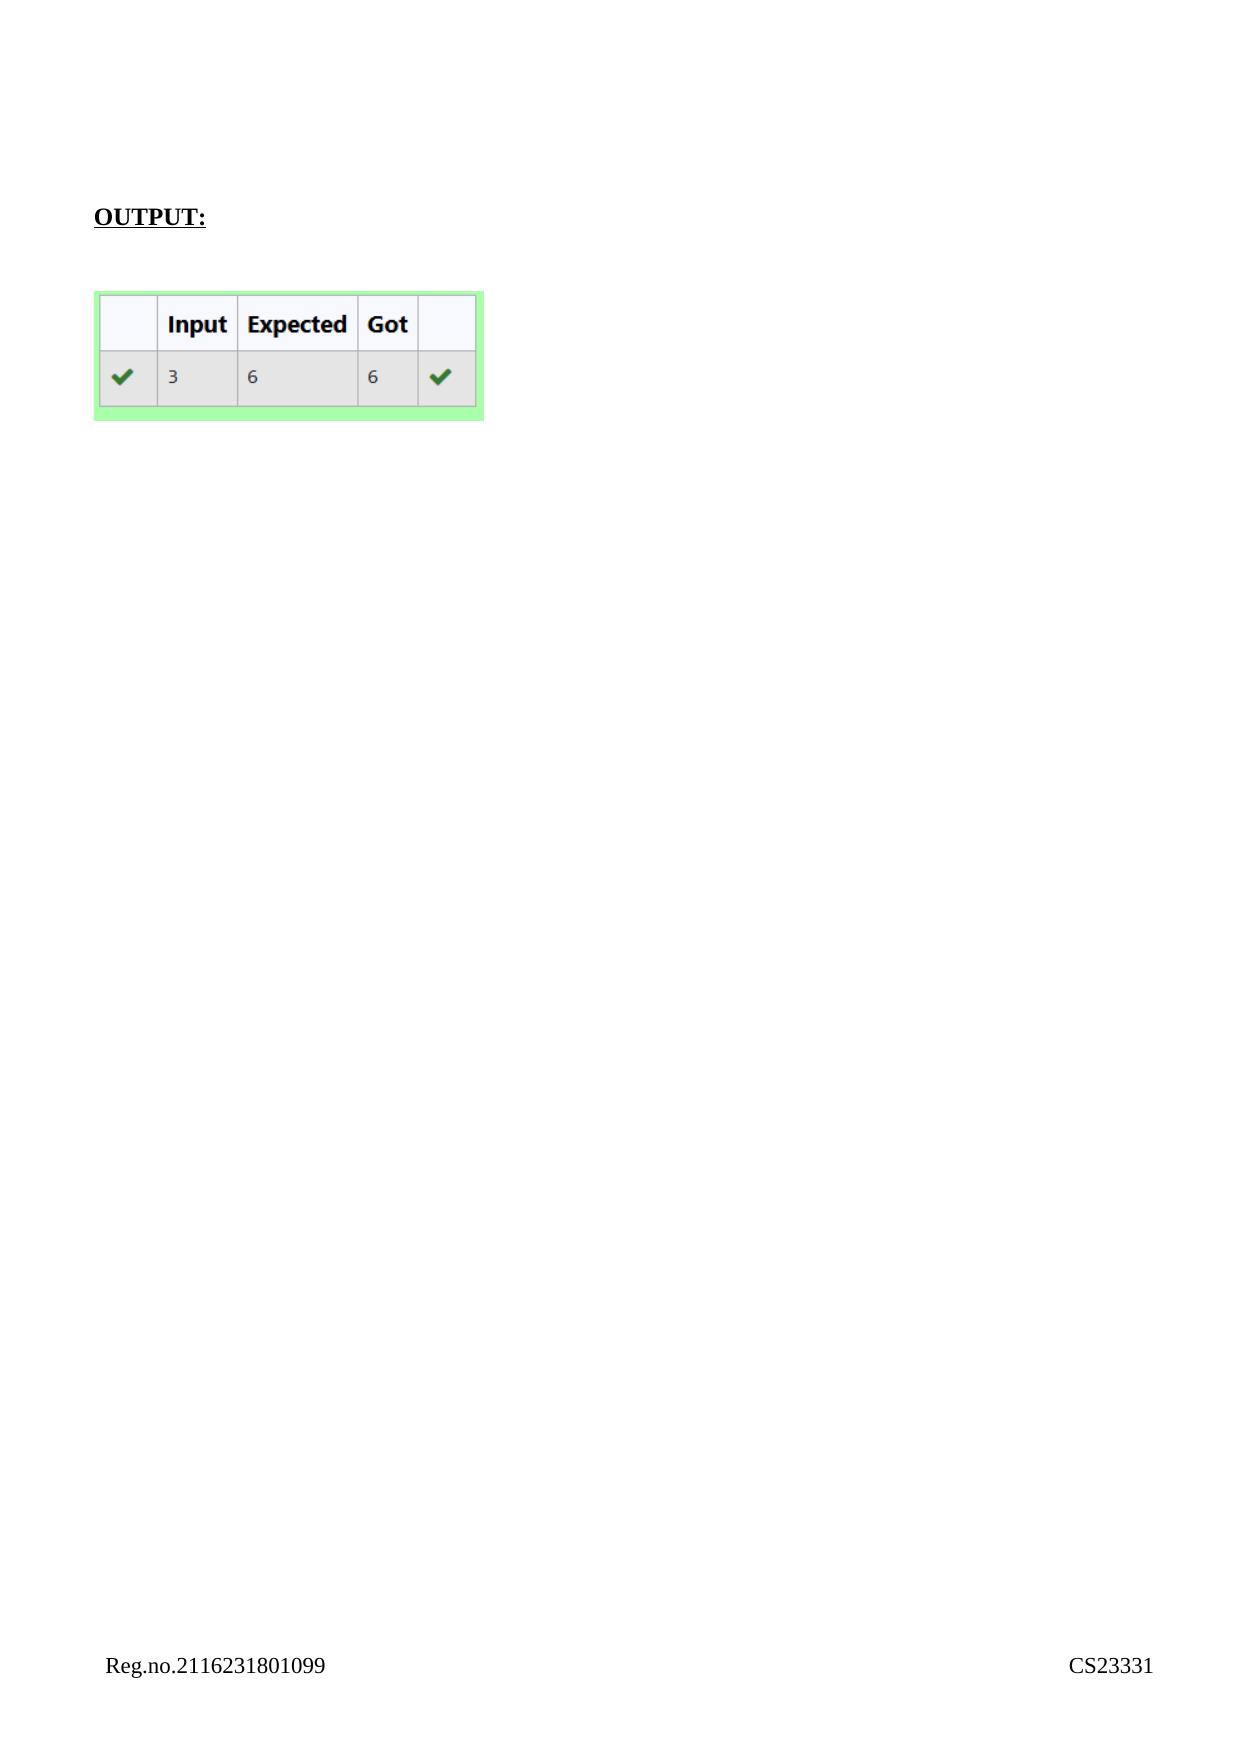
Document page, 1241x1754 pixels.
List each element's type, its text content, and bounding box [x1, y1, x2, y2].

picture [93, 291, 484, 421]
text OUTPUT: [94, 202, 1155, 231]
